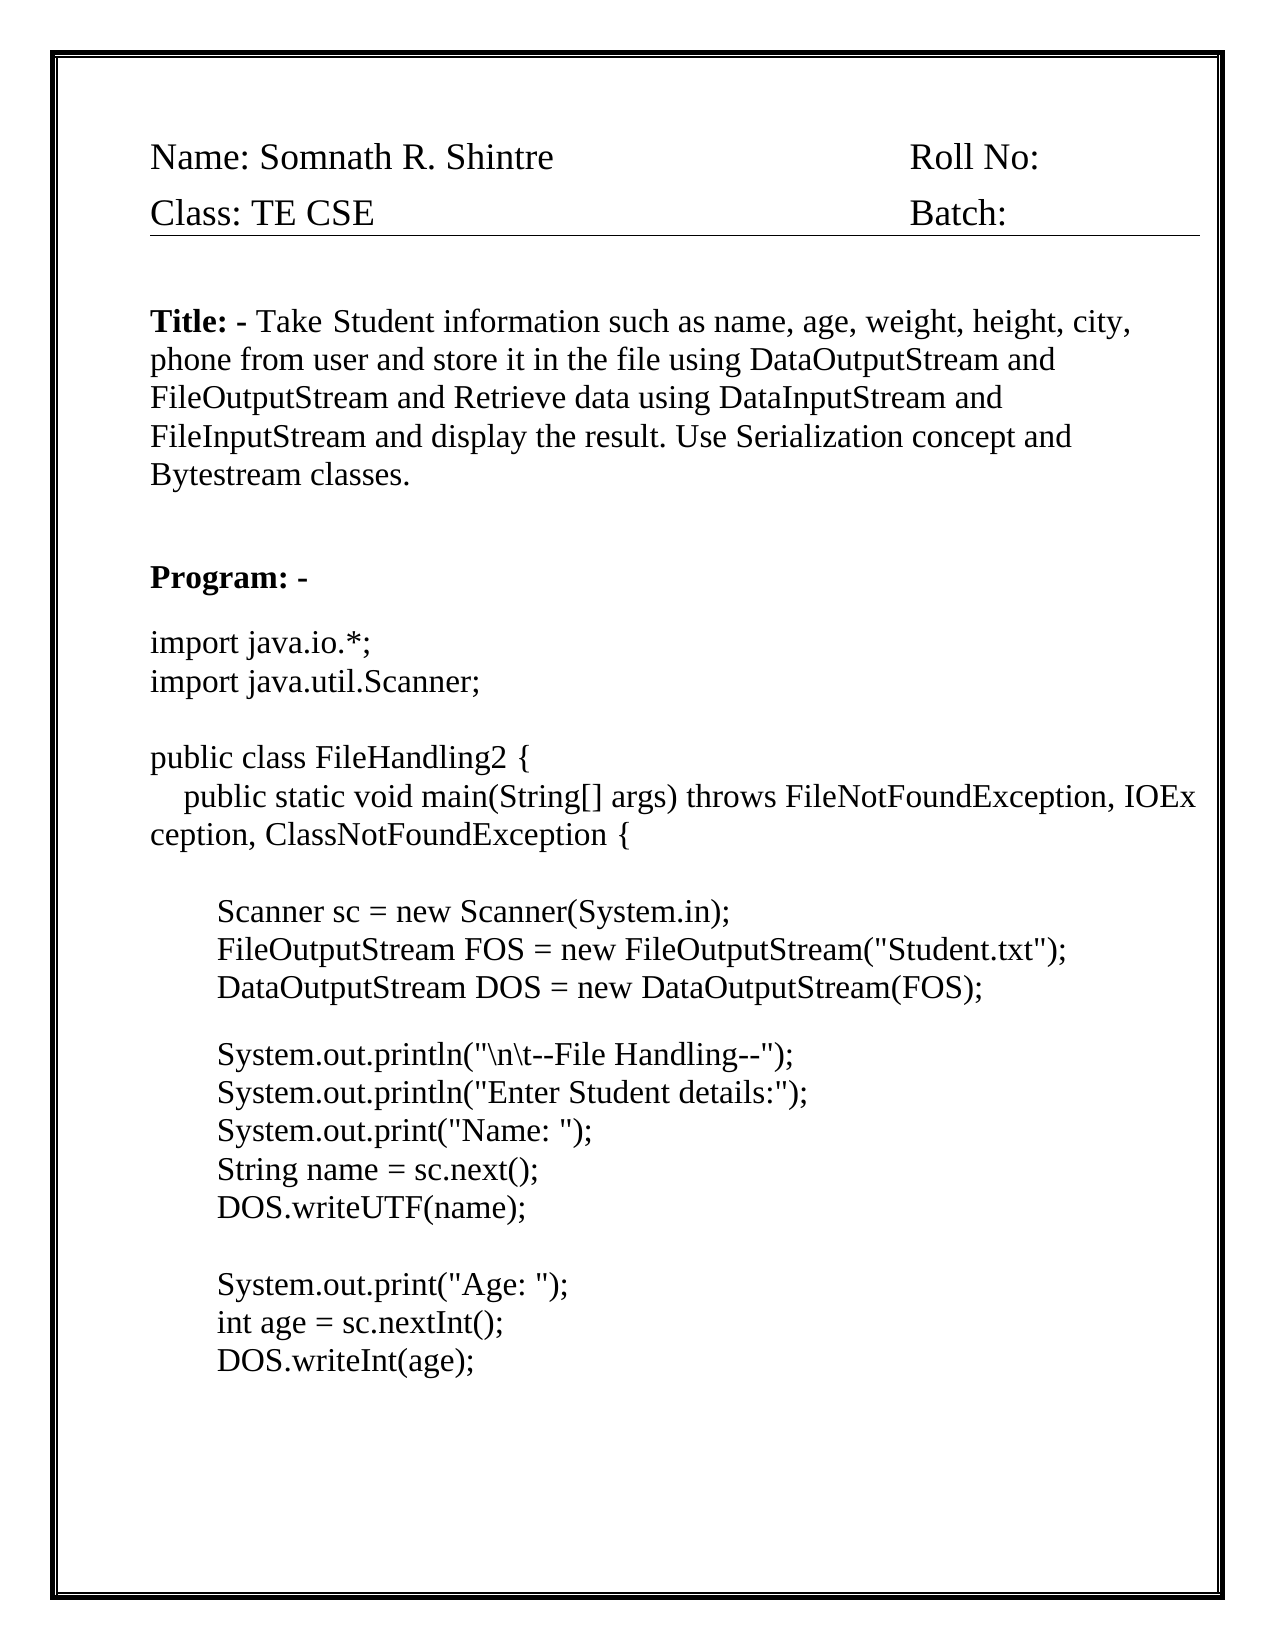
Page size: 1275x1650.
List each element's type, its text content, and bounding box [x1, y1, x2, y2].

text FileOutputStream FOS = new FileOutputStream("Student.txt"); [150, 929, 1200, 968]
text public class FileHandling2 { [150, 738, 1200, 776]
text System.out.print("Name: "); [150, 1111, 1200, 1149]
text Scanner sc = new Scanner(System.in); [150, 891, 1200, 929]
text import java.io.*; [150, 623, 1200, 661]
text System.out.print("Age: "); [150, 1264, 1200, 1302]
text Program: - [150, 558, 1200, 596]
text System.out.println("Enter Student details:"); [150, 1072, 1200, 1111]
text System.out.println("\n\t--File Handling--"); [150, 1034, 1200, 1072]
text Title: - Take Student information such as name, age, weight, height, city, phone from user and store it in the file using DataOutputStream and FileOutputStream and Retrieve data using DataInputStream and FileInputStream and display the result. Use Serialization concept and Bytestream classes. [150, 301, 1200, 493]
text Name: Somnath R. Shintre Roll No: [150, 134, 1200, 177]
text Class: TE CSE Batch: [150, 190, 1200, 235]
text DOS.writeUTF(name); [150, 1187, 1200, 1226]
text String name = sc.next(); [150, 1149, 1200, 1187]
text import java.util.Scanner; [150, 661, 1200, 699]
text int age = sc.nextInt(); [150, 1302, 1200, 1341]
text public static void main(String[] args) throws FileNotFoundException, IOException, ClassNotFoundException { [150, 776, 1200, 853]
text DataOutputStream DOS = new DataOutputStream(FOS); [150, 968, 1200, 1006]
text DOS.writeInt(age); [150, 1341, 1200, 1379]
